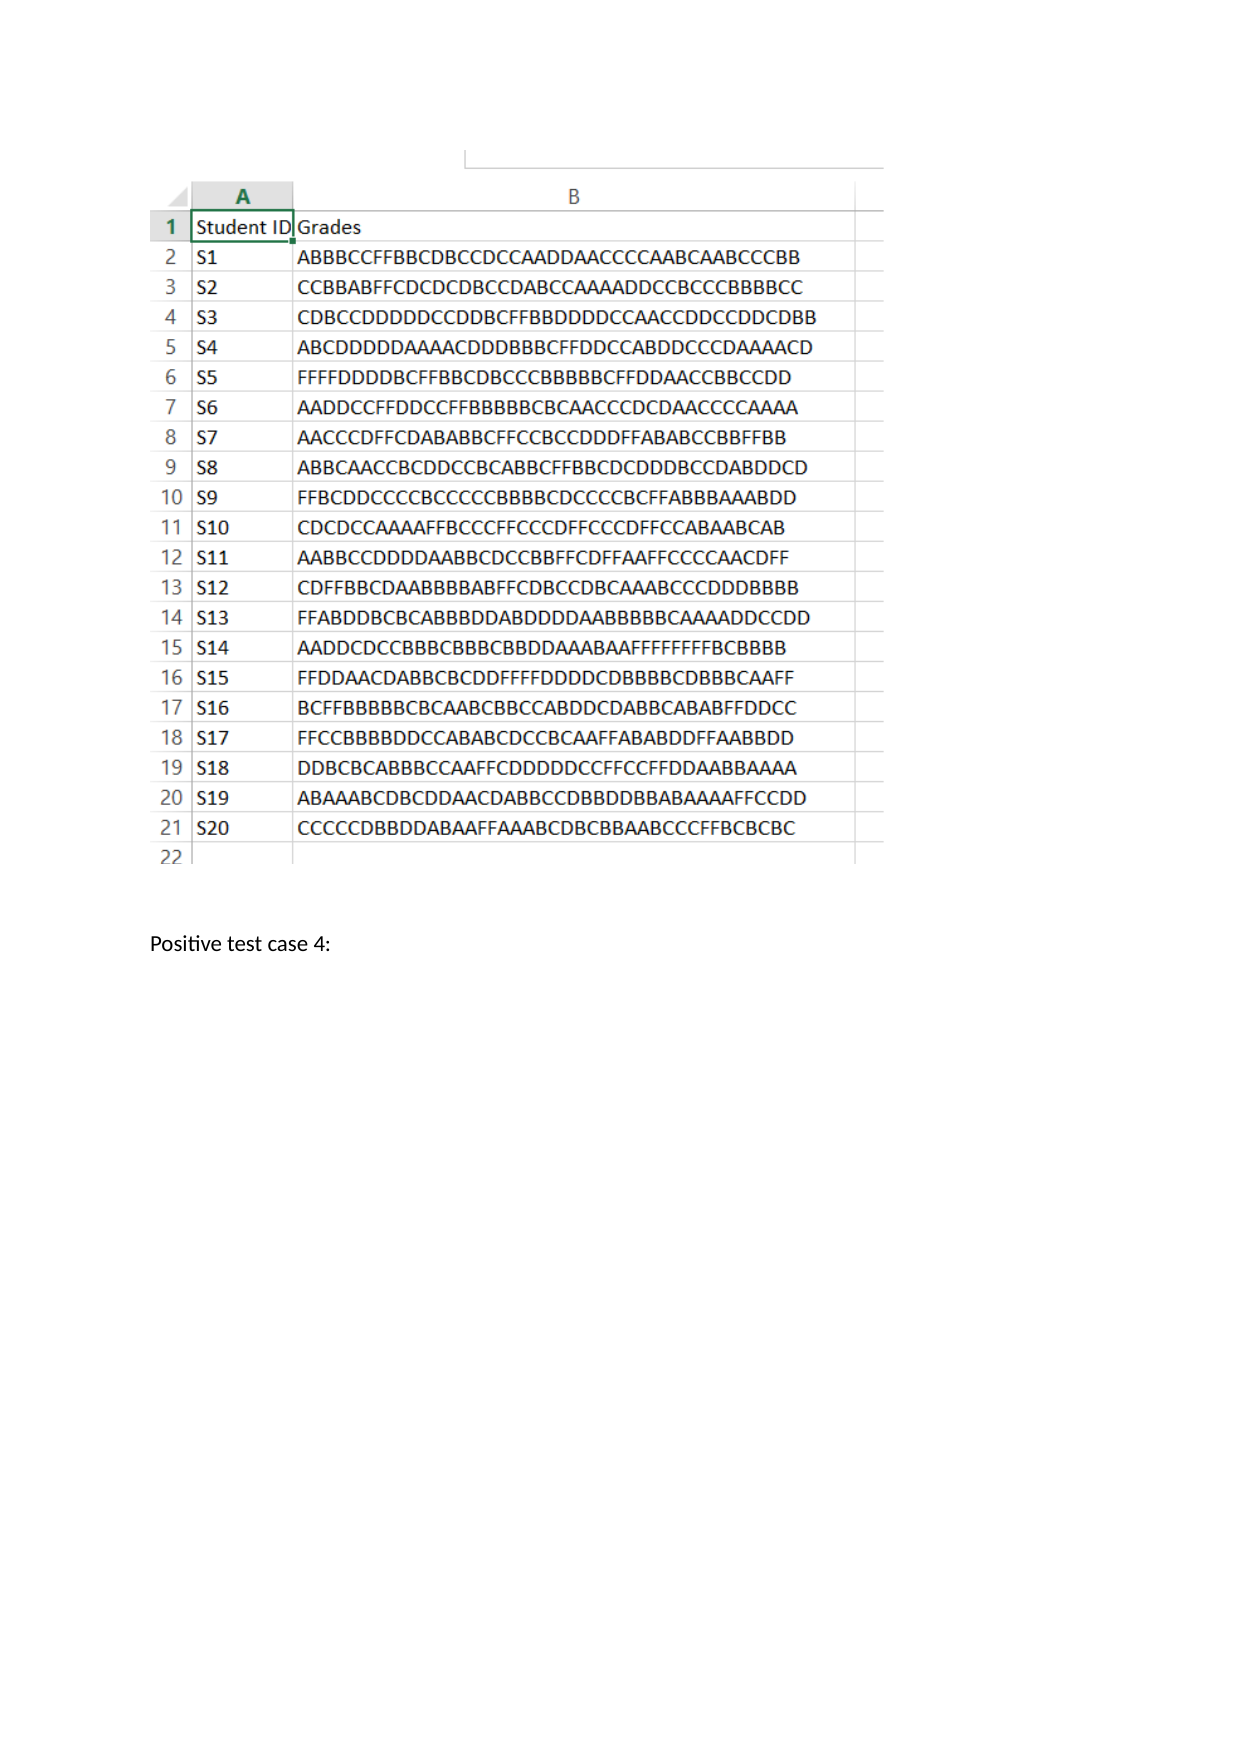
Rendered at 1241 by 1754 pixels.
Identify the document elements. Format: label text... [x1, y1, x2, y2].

text Positive test case 4: [150, 929, 1090, 957]
